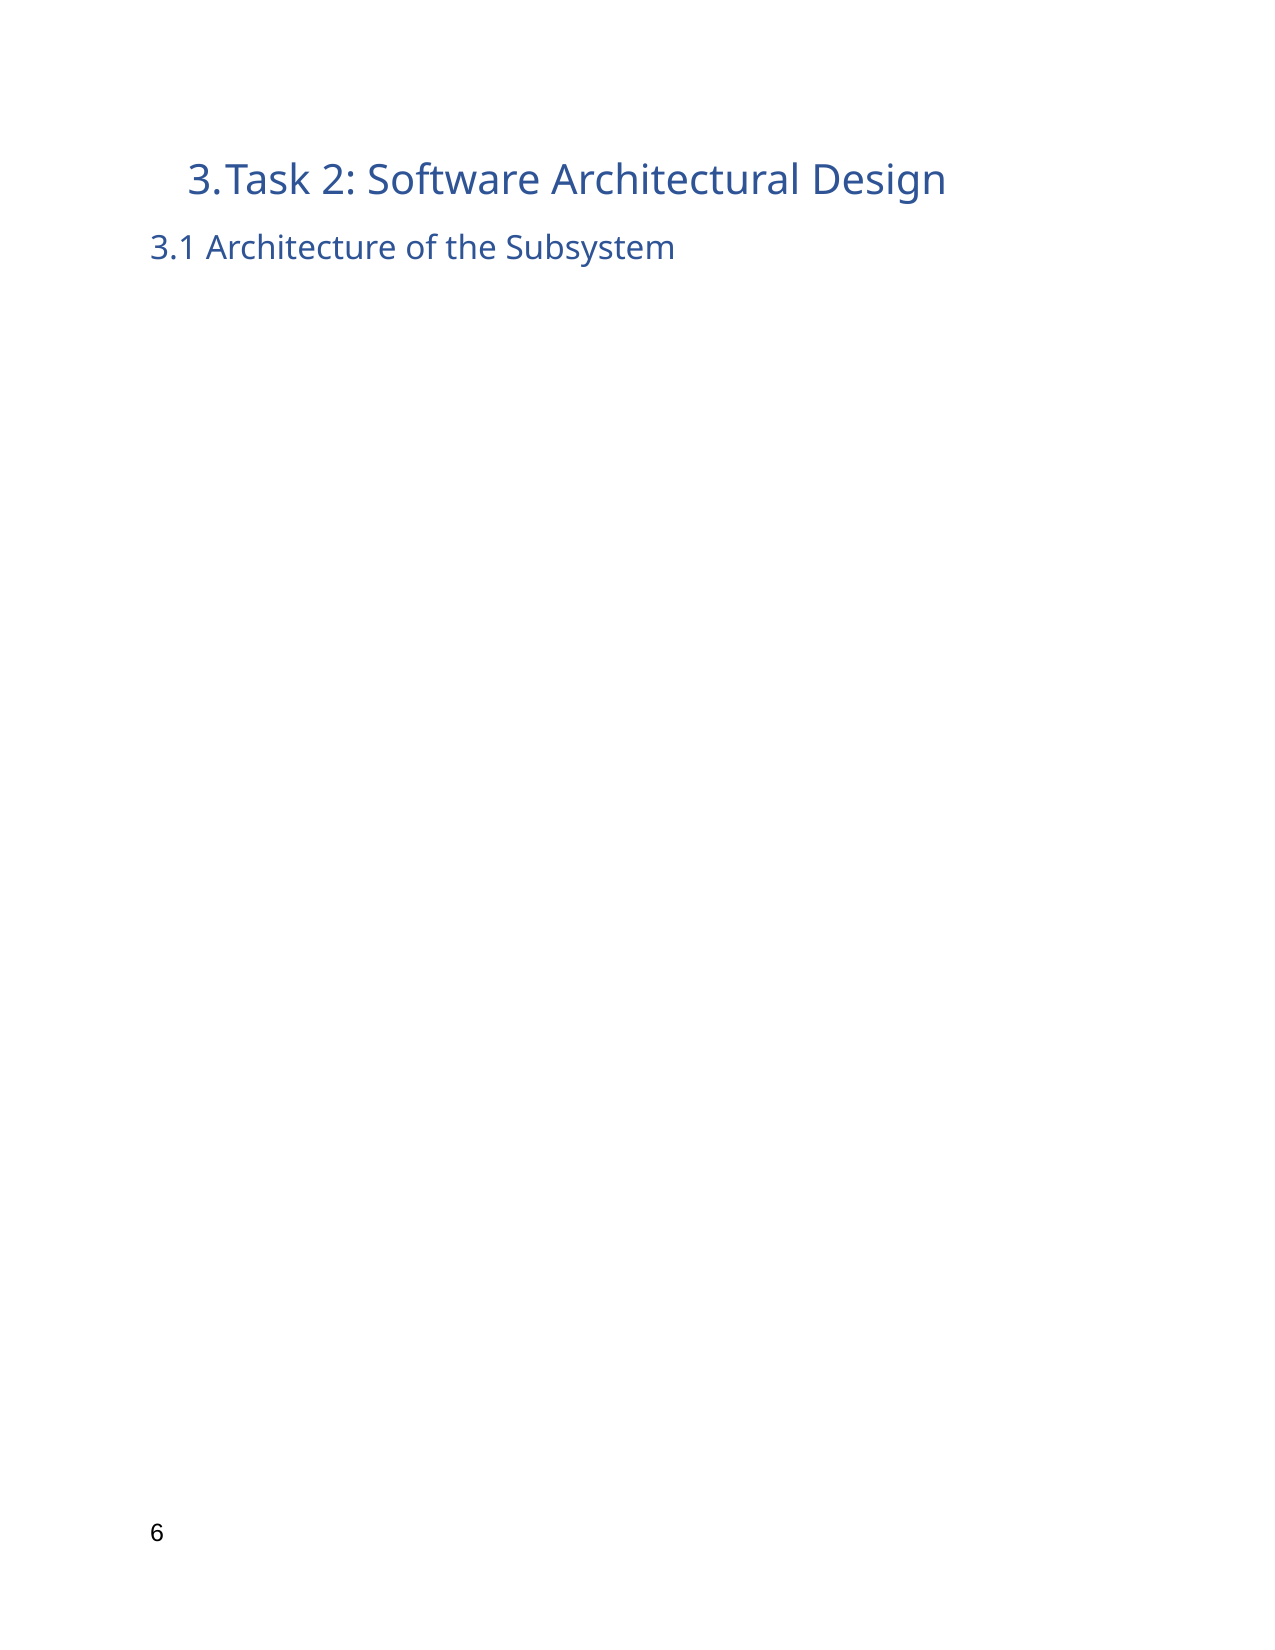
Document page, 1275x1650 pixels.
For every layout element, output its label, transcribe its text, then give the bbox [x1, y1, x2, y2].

subtitle 3.1 Architecture of the Subsystem [150, 223, 1125, 269]
subtitle Task 2: Software Architectural Design [187, 150, 1125, 207]
